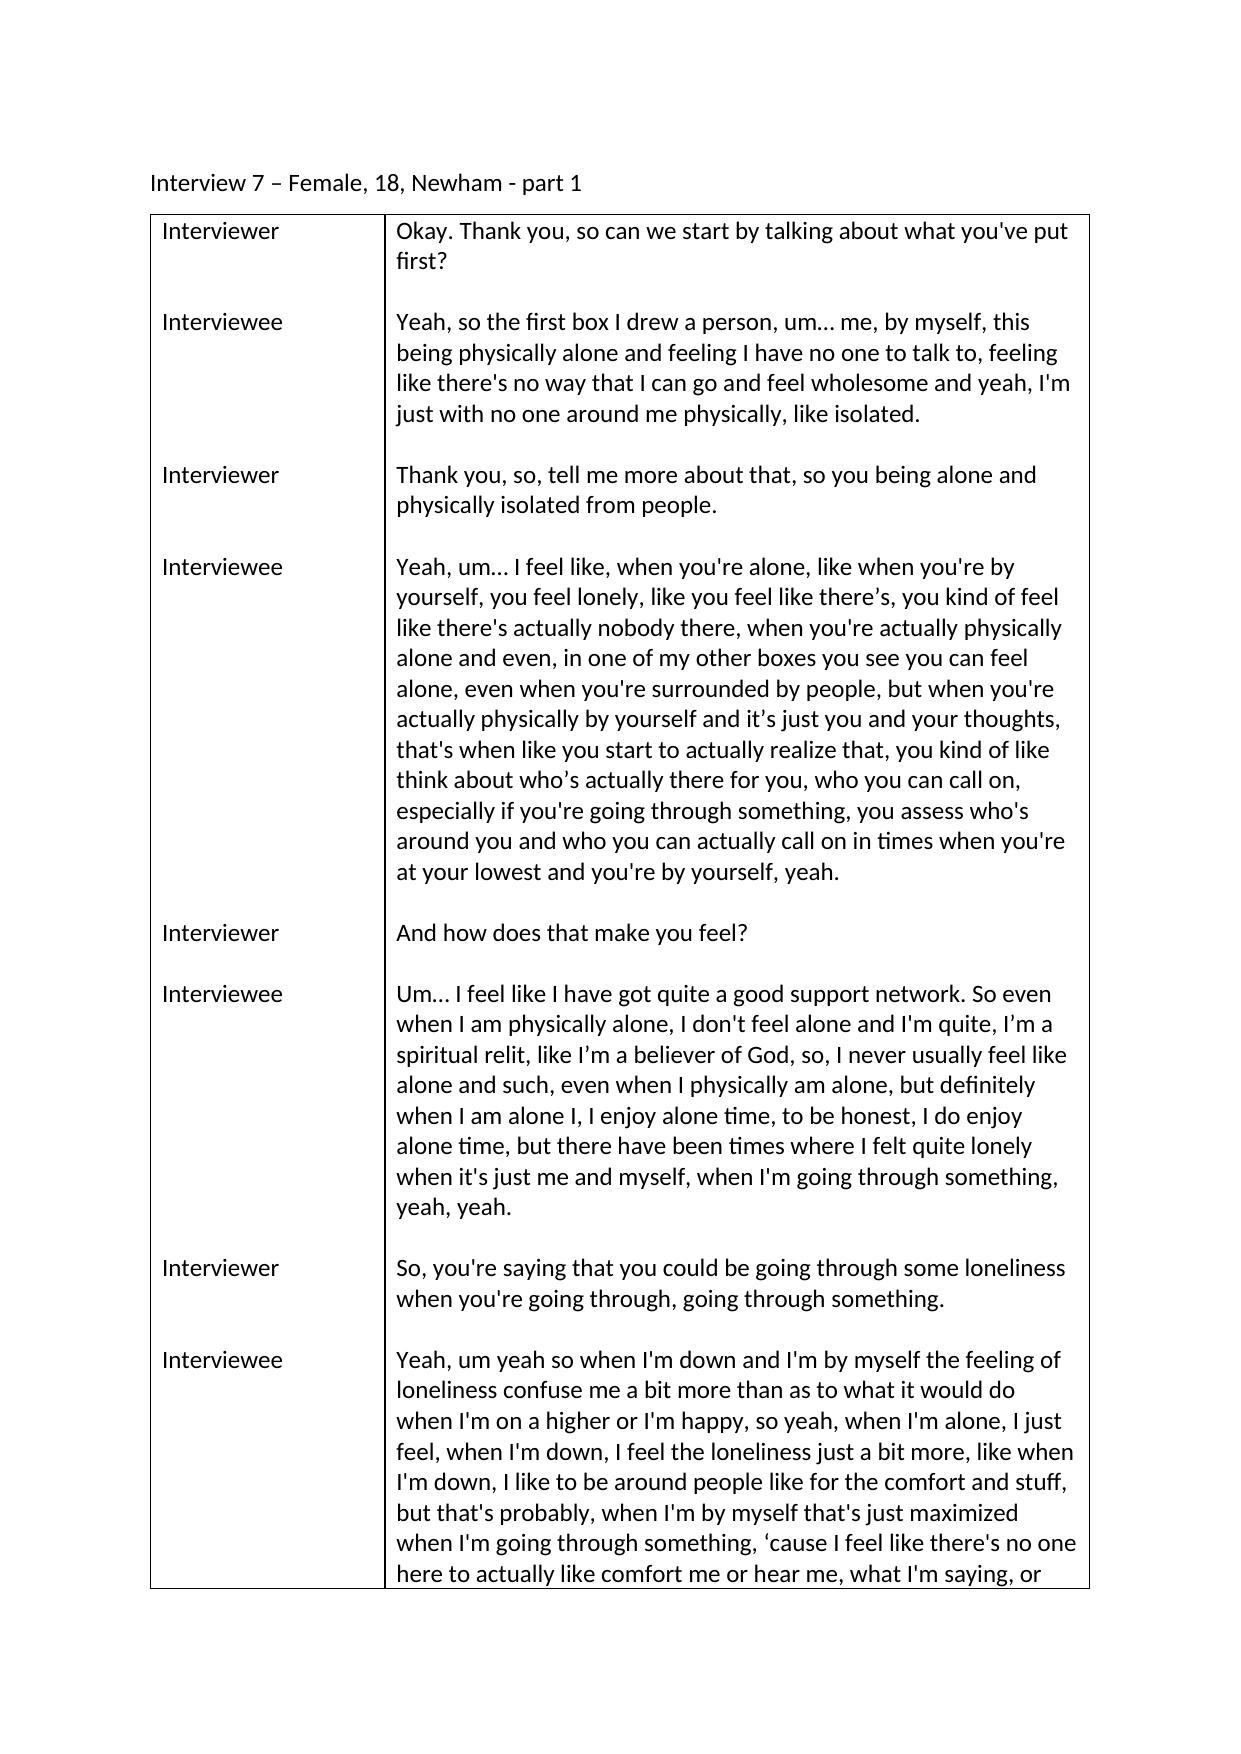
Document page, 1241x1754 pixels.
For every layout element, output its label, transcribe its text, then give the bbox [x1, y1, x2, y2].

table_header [386, 215, 1089, 1588]
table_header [151, 215, 384, 1588]
text Interview 7 – Female, 18, Newham - part 1 [150, 167, 1090, 197]
